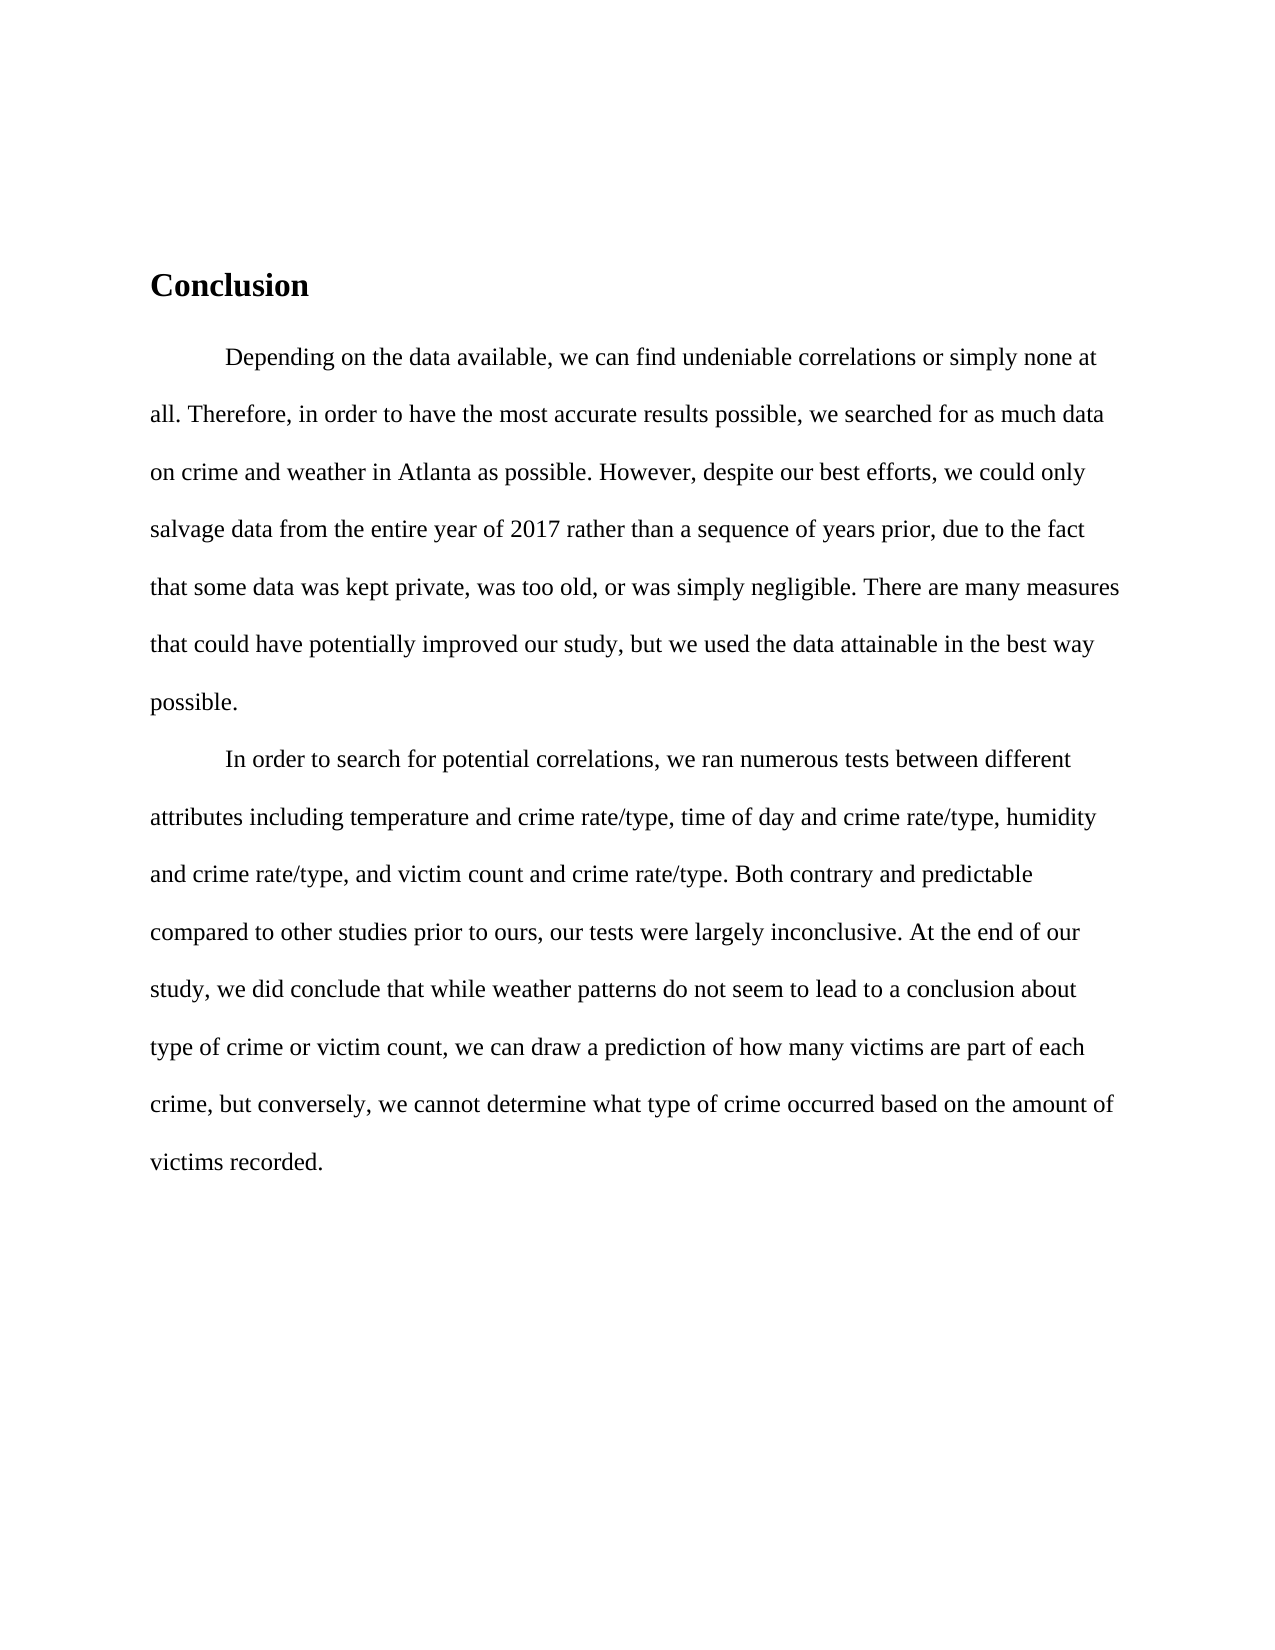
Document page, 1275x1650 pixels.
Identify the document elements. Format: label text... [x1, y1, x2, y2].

text Depending on the data available, we can find undeniable correlations or simply none at all. Therefore, in order to have the most accurate results possible, we searched for as much data on crime and weather in Atlanta as possible. However, despite our best efforts, we could only salvage data from the entire year of 2017 rather than a sequence of years prior, due to the fact that some data was kept private, was too old, or was simply negligible. There are many measures that could have potentially improved our study, but we used the data attainable in the best way possible. [150, 342, 1125, 715]
text Conclusion [150, 265, 1125, 303]
text In order to search for potential correlations, we ran numerous tests between different attributes including temperature and crime rate/type, time of day and crime rate/type, humidity and crime rate/type, and victim count and crime rate/type. Both contrary and predictable compared to other studies prior to ours, our tests were largely inconclusive. At the end of our study, we did conclude that while weather patterns do not seem to lead to a conclusion about type of crime or victim count, we can draw a prediction of how many victims are part of each crime, but conversely, we cannot determine what type of crime occurred based on the amount of victims recorded. [150, 744, 1125, 1175]
